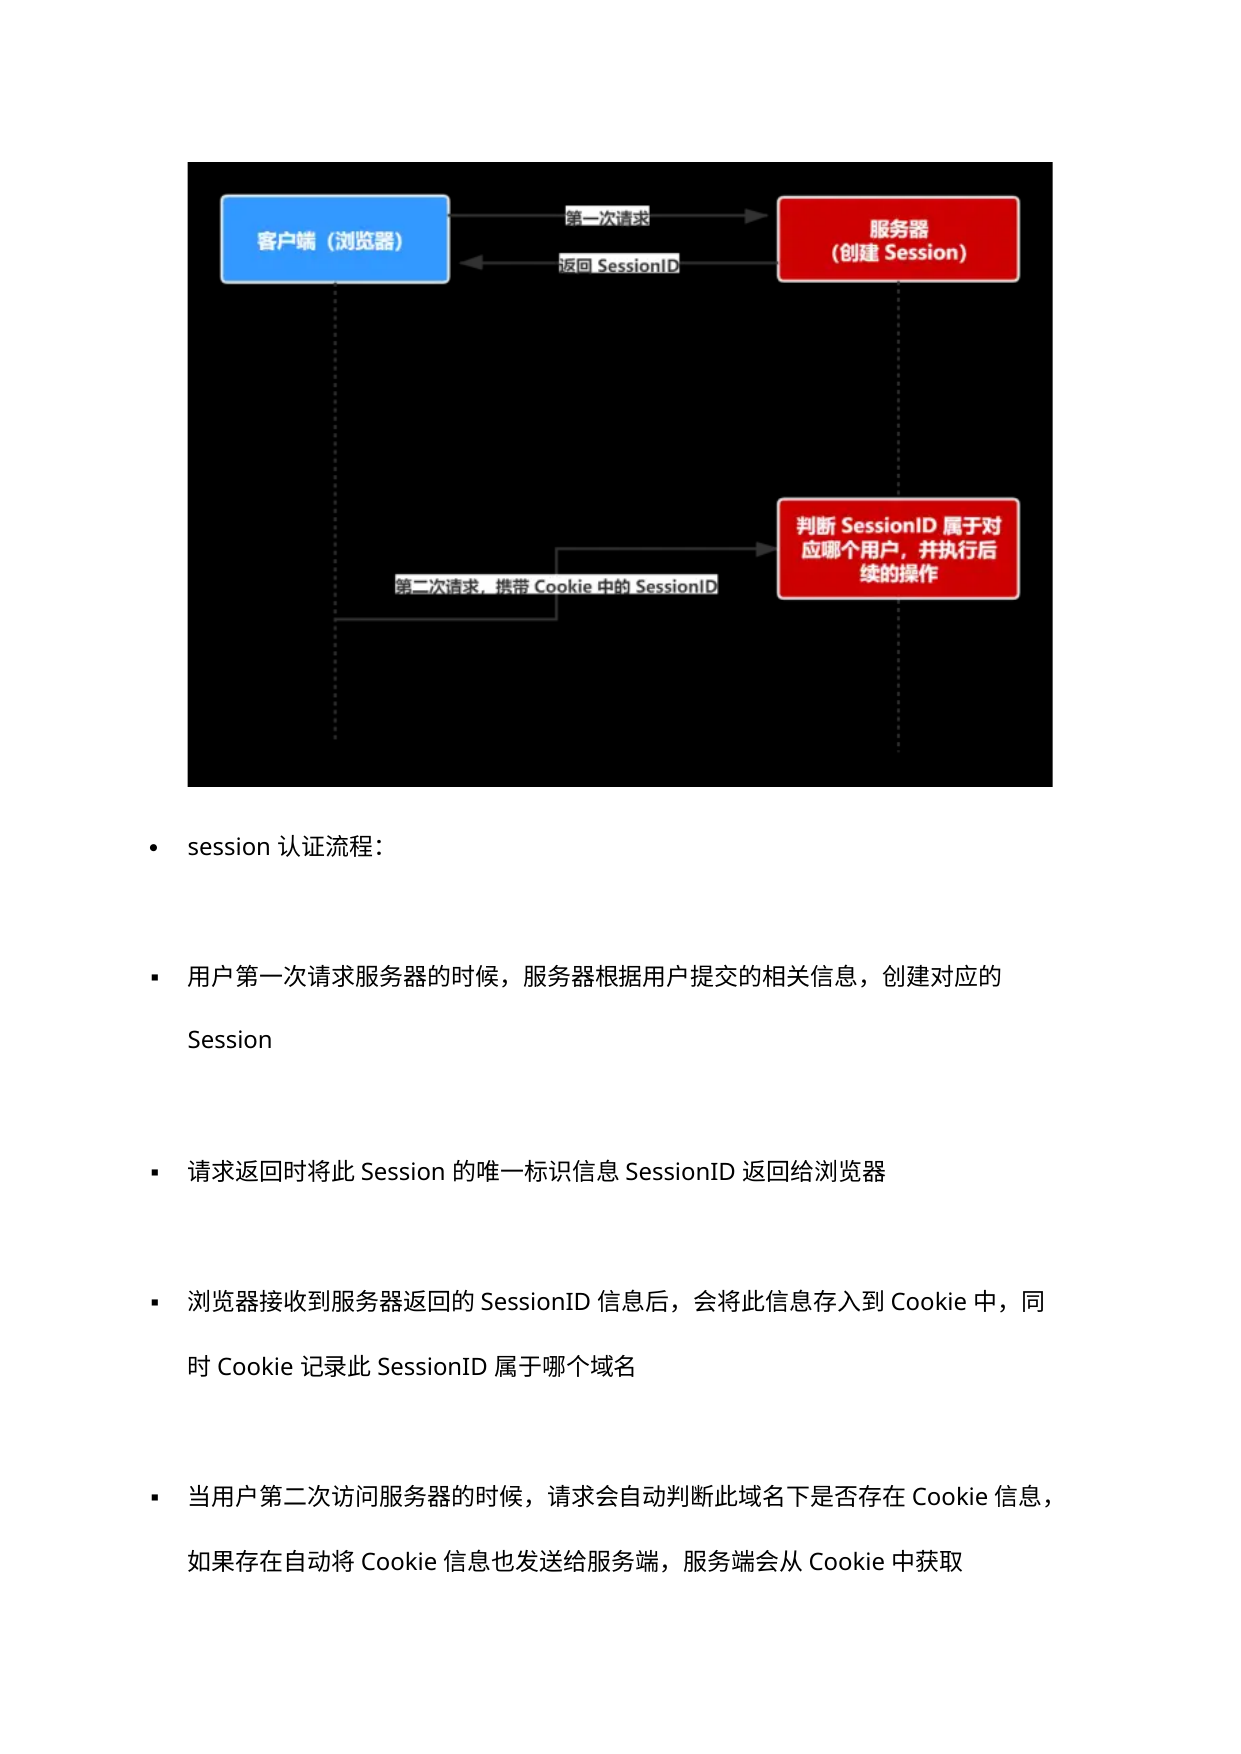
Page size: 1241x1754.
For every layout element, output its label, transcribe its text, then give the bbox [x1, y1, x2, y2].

list session 认证流程： [150, 812, 1053, 877]
picture [187, 162, 1053, 787]
list 浏览器接收到服务器返回的 SessionID 信息后，会将此信息存入到 Cookie 中，同时 Cookie 记录此 SessionID 属于哪个域名 [150, 1267, 1053, 1397]
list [150, 1462, 1053, 1592]
list 用户第一次请求服务器的时候，服务器根据用户提交的相关信息，创建对应的 Session [150, 942, 1053, 1072]
list 请求返回时将此 Session 的唯一标识信息 SessionID 返回给浏览器 [150, 1137, 1053, 1202]
